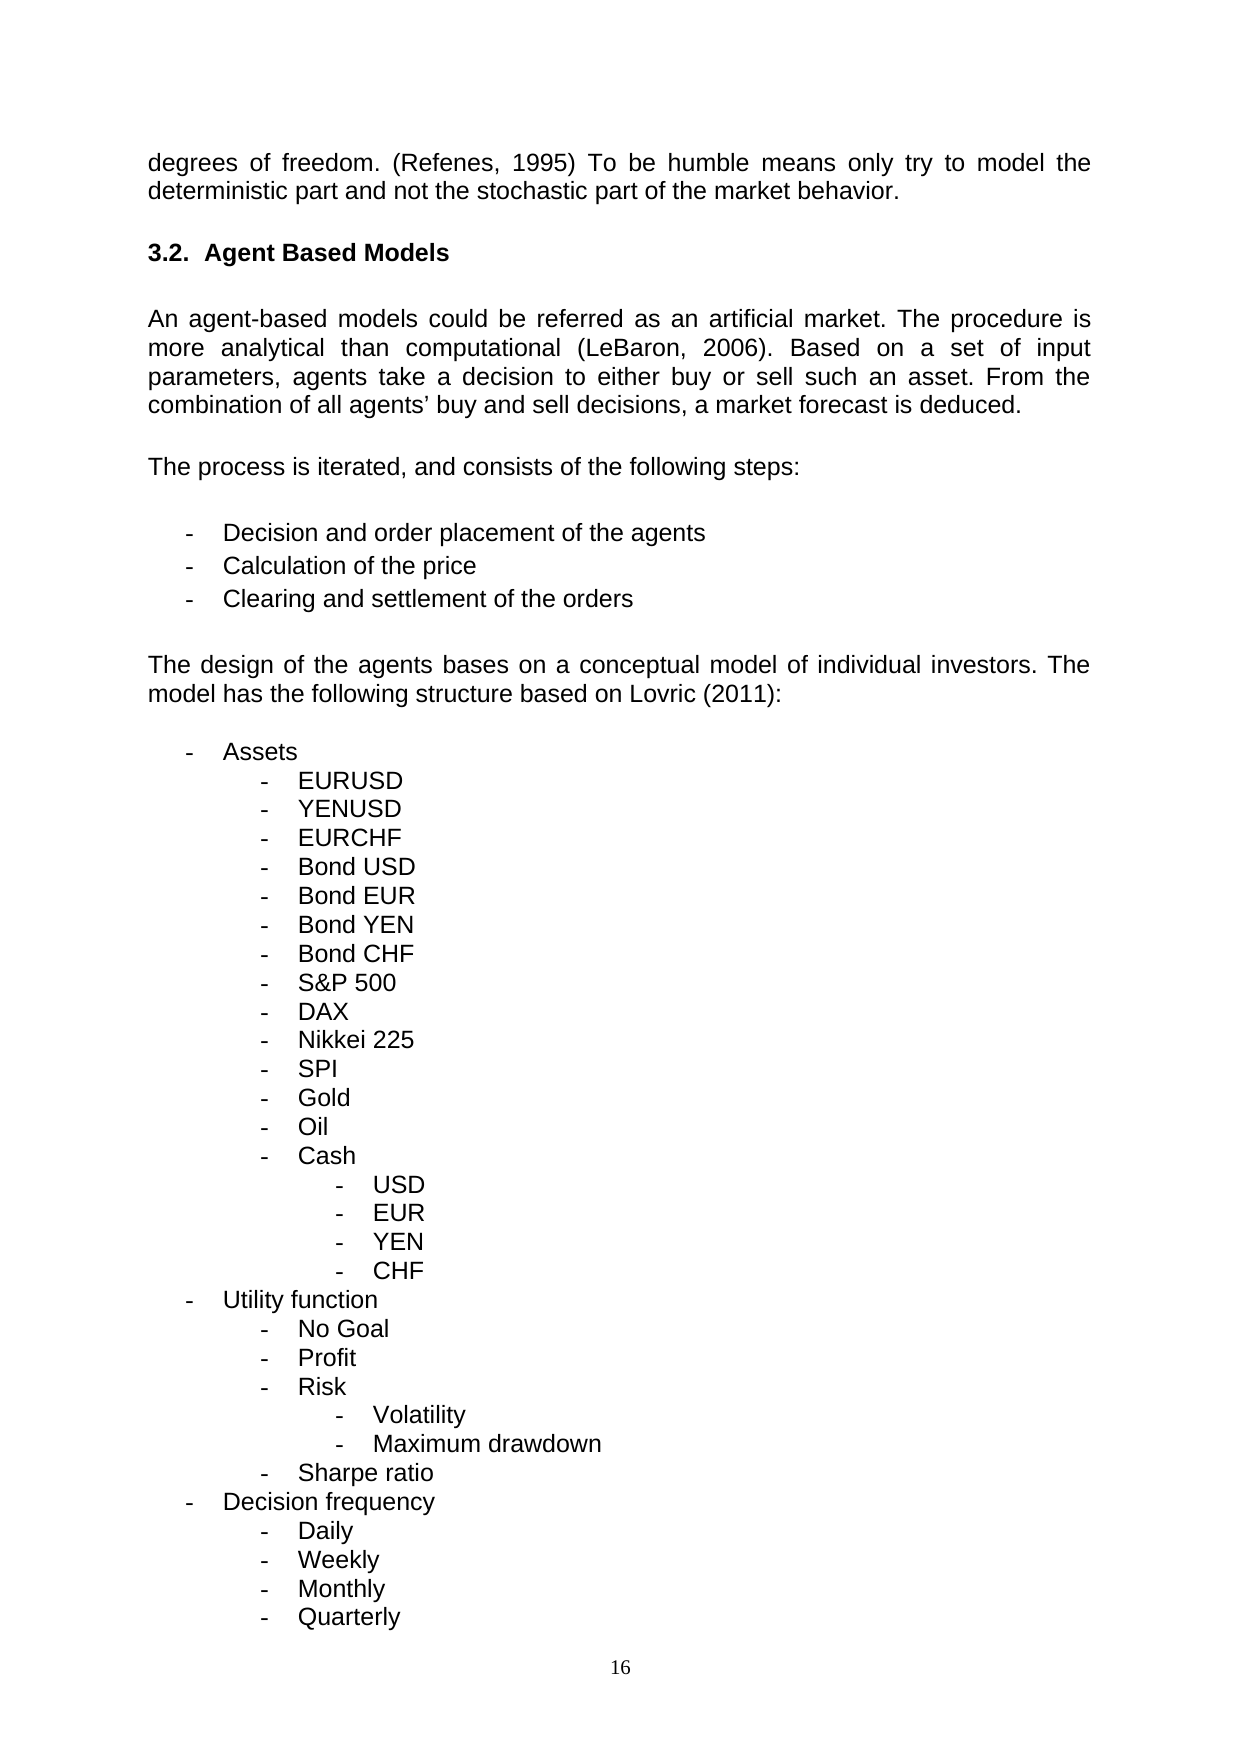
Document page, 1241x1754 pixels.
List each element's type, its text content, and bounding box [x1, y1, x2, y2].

list Decision frequency [185, 1487, 1093, 1516]
list Risk [260, 1372, 1093, 1400]
list Monthly [260, 1573, 1093, 1602]
list EUR [335, 1198, 1093, 1227]
list Maximum drawdown [335, 1429, 1093, 1458]
list DAX [260, 996, 1093, 1025]
list Quarterly [260, 1602, 1093, 1631]
list USD [335, 1169, 1093, 1198]
list Utility function [185, 1285, 1093, 1314]
list Bond YEN [260, 910, 1093, 939]
list S&P 500 [260, 968, 1093, 996]
list Bond CHF [260, 939, 1093, 968]
list YENUSD [260, 794, 1093, 823]
text The process is iterated, and consists of the following steps: [148, 452, 1093, 481]
list Profit [260, 1343, 1093, 1372]
list Bond USD [260, 852, 1093, 881]
list Nikkei 225 [260, 1025, 1093, 1054]
list Clearing and settlement of the orders [185, 584, 1093, 613]
list SPI [260, 1054, 1093, 1083]
list Oil [260, 1112, 1093, 1141]
list EURCHF [260, 823, 1093, 852]
text The design of the agents bases on a conceptual model of individual investors. The model has the following structure based on Lovric (2011): [148, 651, 1093, 708]
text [148, 148, 1093, 205]
text An agent-based models could be referred as an artificial market. The procedure is more analytical than computational (LeBaron, 2006). Based on a set of input parameters, agents take a decision to either buy or sell such an asset. From the combination of all agents’ buy and sell decisions, a market forecast is deduced. [148, 304, 1093, 419]
list No Goal [260, 1314, 1093, 1343]
list Assets [185, 737, 1093, 766]
list Sharpe ratio [260, 1458, 1093, 1487]
list Agent Based Models [148, 238, 1093, 267]
list CHF [335, 1256, 1093, 1285]
list Cash [260, 1141, 1093, 1169]
list Gold [260, 1083, 1093, 1112]
list Calculation of the price [185, 551, 1093, 580]
list EURUSD [260, 766, 1093, 794]
list Weekly [260, 1545, 1093, 1573]
list Daily [260, 1516, 1093, 1545]
list Volatility [335, 1400, 1093, 1429]
list Decision and order placement of the agents [185, 518, 1093, 547]
list YEN [335, 1227, 1093, 1256]
list Bond EUR [260, 881, 1093, 910]
